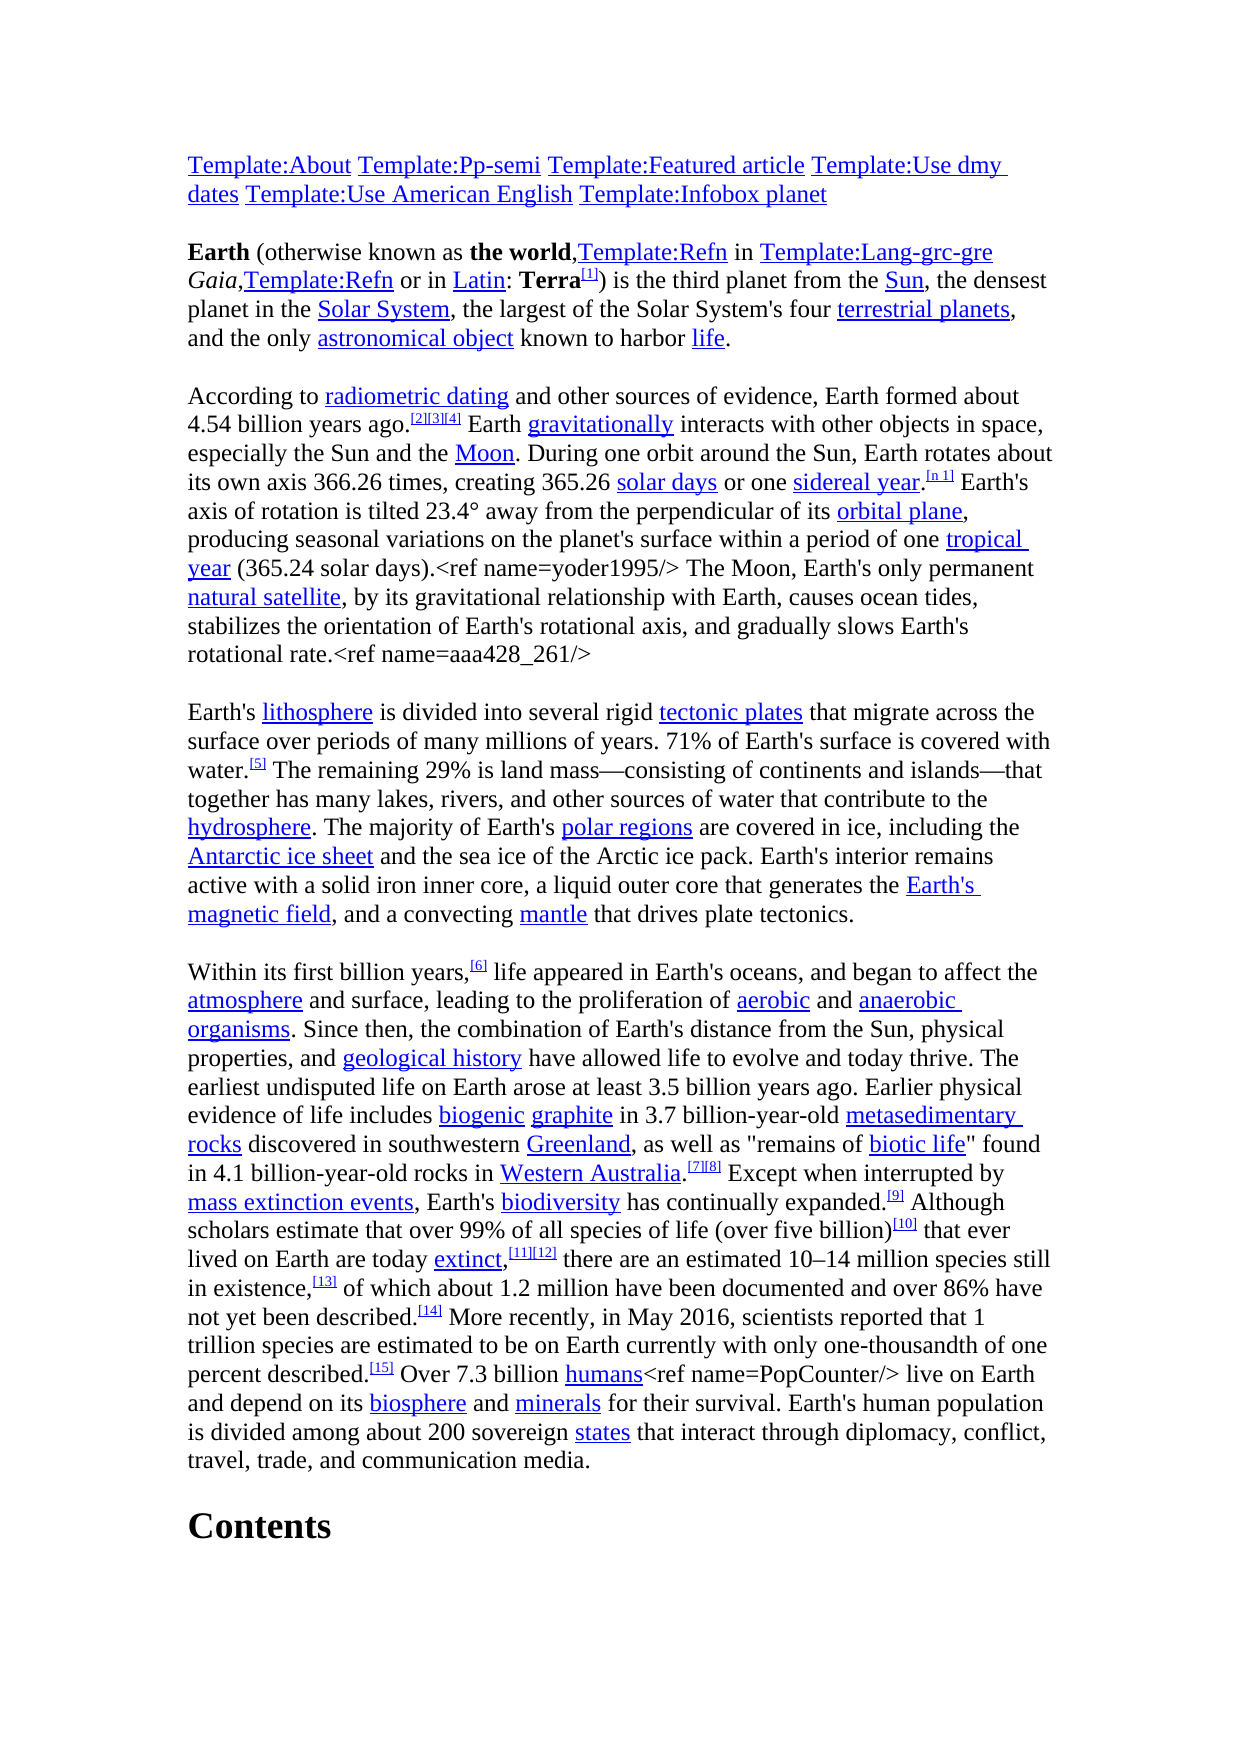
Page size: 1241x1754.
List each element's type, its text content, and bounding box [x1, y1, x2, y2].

subtitle Contents [187, 1503, 1053, 1546]
text Template:About Template:Pp-semi Template:Featured article Template:Use dmy dates Template:Use American English Template:Infobox planet [187, 150, 1053, 207]
text Earth (otherwise known as the world,Template:Refn in Template:Lang-grc-gre Gaia,Template:Refn or in Latin: Terra[1]) is the third planet from the Sun, the densest planet in the Solar System, the largest of the Solar System's four terrestrial planets, and the only astronomical object known to harbor life. [187, 237, 1053, 352]
text Earth's lithosphere is divided into several rigid tectonic plates that migrate across the surface over periods of many millions of years. 71% of Earth's surface is covered with water.[5] The remaining 29% is land mass—consisting of continents and islands—that together has many lakes, rivers, and other sources of water that contribute to the hydrosphere. The majority of Earth's polar regions are covered in ice, including the Antarctic ice sheet and the sea ice of the Arctic ice pack. Earth's interior remains active with a solid iron inner core, a liquid outer core that generates the Earth's magnetic field, and a convecting mantle that drives plate tectonics. [187, 697, 1053, 927]
text According to radiometric dating and other sources of evidence, Earth formed about 4.54 billion years ago.[2][3][4] Earth gravitationally interacts with other objects in space, especially the Sun and the Moon. During one orbit around the Sun, Earth rotates about its own axis 366.26 times, creating 365.26 solar days or one sidereal year.[n 1] Earth's axis of rotation is tilted 23.4° away from the perpendicular of its orbital plane, producing seasonal variations on the planet's surface within a period of one tropical year (365.24 solar days).<ref name=yoder1995/> The Moon, Earth's only permanent natural satellite, by its gravitational relationship with Earth, causes ocean tides, stabilizes the orientation of Earth's rotational axis, and gradually slows Earth's rotational rate.<ref name=aaa428_261/> [187, 381, 1053, 668]
text Within its first billion years,[6] life appeared in Earth's oceans, and began to affect the atmosphere and surface, leading to the proliferation of aerobic and anaerobic organisms. Since then, the combination of Earth's distance from the Sun, physical properties, and geological history have allowed life to evolve and today thrive. The earliest undisputed life on Earth arose at least 3.5 billion years ago. Earlier physical evidence of life includes biogenic graphite in 3.7 billion-year-old metasedimentary rocks discovered in southwestern Greenland, as well as "remains of biotic life" found in 4.1 billion-year-old rocks in Western Australia.[7][8] Except when interrupted by mass extinction events, Earth's biodiversity has continually expanded.[9] Although scholars estimate that over 99% of all species of life (over five billion)[10] that ever lived on Earth are today extinct,[11][12] there are an estimated 10–14 million species still in existence,[13] of which about 1.2 million have been documented and over 86% have not yet been described.[14] More recently, in May 2016, scientists reported that 1 trillion species are estimated to be on Earth currently with only one-thousandth of one percent described.[15] Over 7.3 billion humans<ref name=PopCounter/> live on Earth and depend on its biosphere and minerals for their survival. Earth's human population is divided among about 200 sovereign states that interact through diplomacy, conflict, travel, trade, and communication media. [187, 957, 1053, 1474]
